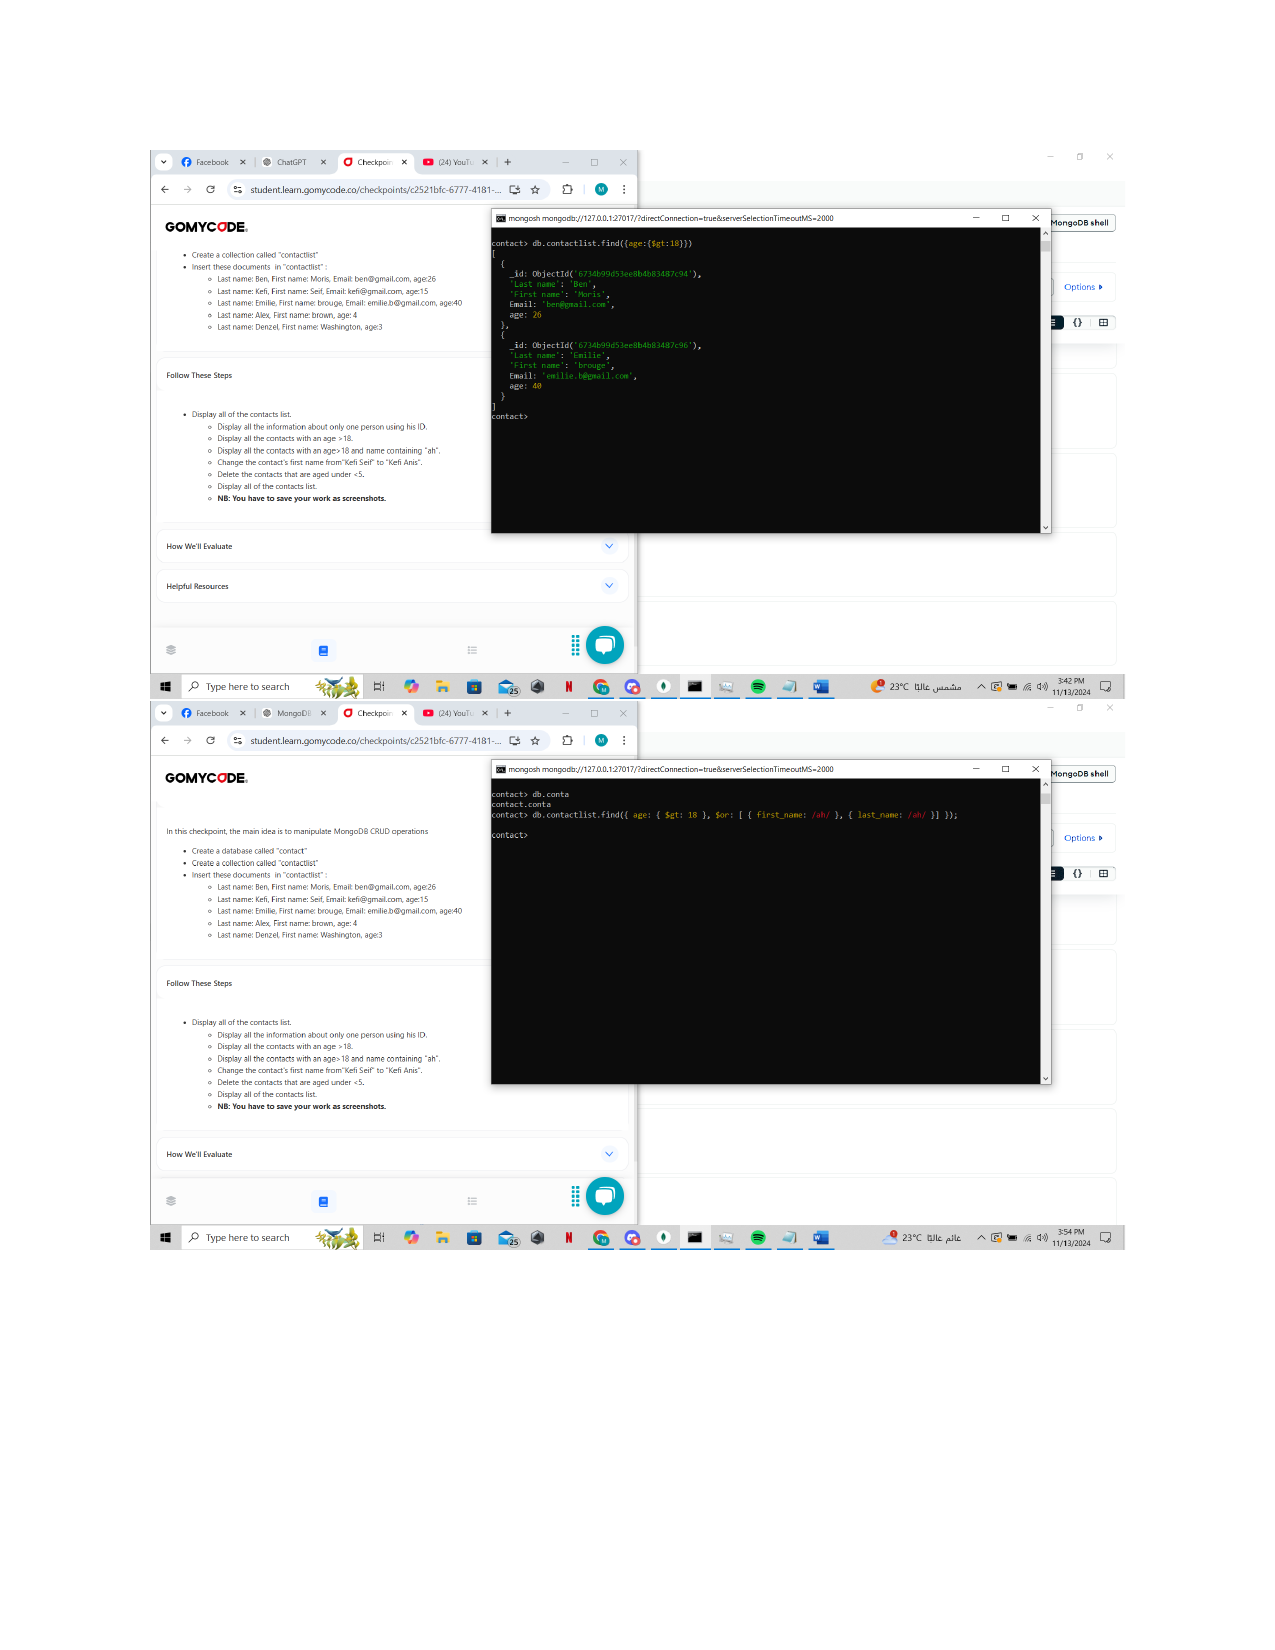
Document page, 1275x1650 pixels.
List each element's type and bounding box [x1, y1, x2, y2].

picture [150, 701, 1125, 1250]
picture [150, 150, 1125, 699]
